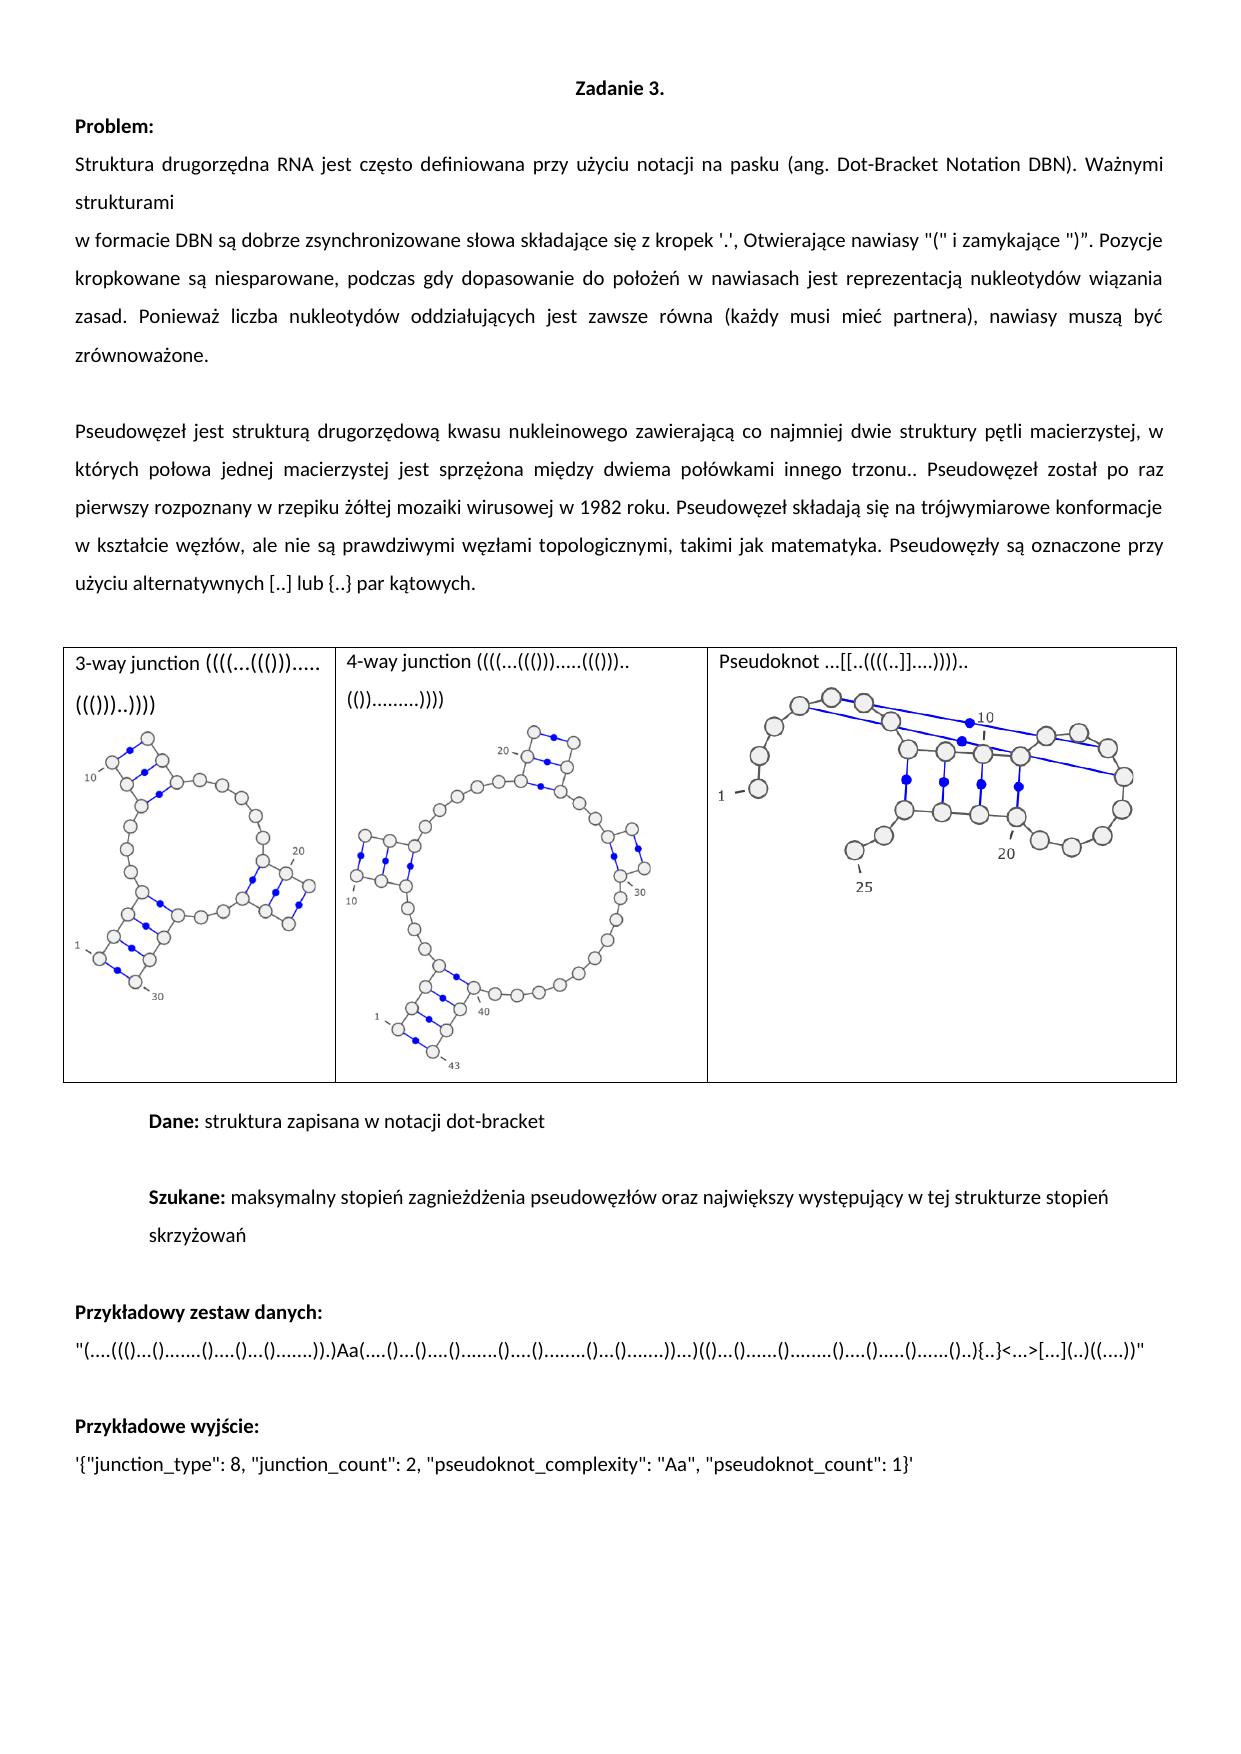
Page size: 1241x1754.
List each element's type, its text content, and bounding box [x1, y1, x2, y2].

table_header 3-way junction ((((...((())).....((()))..)))) [64, 648, 335, 1082]
picture [718, 687, 1134, 892]
text '{"junction_type": 8, "junction_count": 2, "pseudoknot_complexity": "Aa", "pseudoknot_count": 1}' [75, 1451, 1165, 1477]
text Problem: [75, 113, 1165, 138]
table_header Pseudoknot ...[[..((((..]]....)))).. [708, 648, 1176, 1082]
table_header 4-way junction ((((...((())).....((()))..(()).........)))) [336, 648, 707, 1082]
text Dane: struktura zapisana w notacji dot-bracket [75, 1108, 1165, 1134]
picture [346, 725, 651, 1069]
text Zadanie 3. [75, 75, 1165, 100]
text Szukane: maksymalny stopień zagnieżdżenia pseudowęzłów oraz największy występujący w tej strukturze stopień skrzyżowań [149, 1184, 1165, 1248]
text Struktura drugorzędna RNA jest często definiowana przy użyciu notacji na pasku (ang. Dot-Bracket Notation DBN). Ważnymi strukturami w formacie DBN są dobrze zsynchronizowane słowa składające się z kropek '.', Otwierające nawiasy "(" i zamykające ")”. Pozycje kropkowane są niesparowane, podczas gdy dopasowanie do położeń w nawiasach jest reprezentacją nukleotydów wiązania zasad. Ponieważ liczba nukleotydów oddziałujących jest zawsze równa (każdy musi mieć partnera), nawiasy muszą być zrównoważone. Pseudowęzeł jest strukturą drugorzędową kwasu nukleinowego zawierającą co najmniej dwie struktury pętli macierzystej, w których połowa jednej macierzystej jest sprzężona między dwiema połówkami innego trzonu.. Pseudowęzeł został po raz pierwszy rozpoznany w rzepiku żółtej mozaiki wirusowej w 1982 roku. Pseudowęzeł składają się na trójwymiarowe konformacje w kształcie węzłów, ale nie są prawdziwymi węzłami topologicznymi, takimi jak matematyka. Pseudowęzły są oznaczone przy użyciu alternatywnych [..] lub {..} par kątowych. [75, 151, 1165, 596]
text Przykładowe wyjście: [75, 1413, 1165, 1439]
text "(....((()...().......()....()...().......)).)Aa(....()...()....().......()....()........()...().......))...)(()...()......()........()....().....()......()..){..}<...>[...](..)((....))" [75, 1337, 1165, 1362]
text Przykładowy zestaw danych: [75, 1299, 1165, 1324]
picture [75, 731, 316, 1000]
